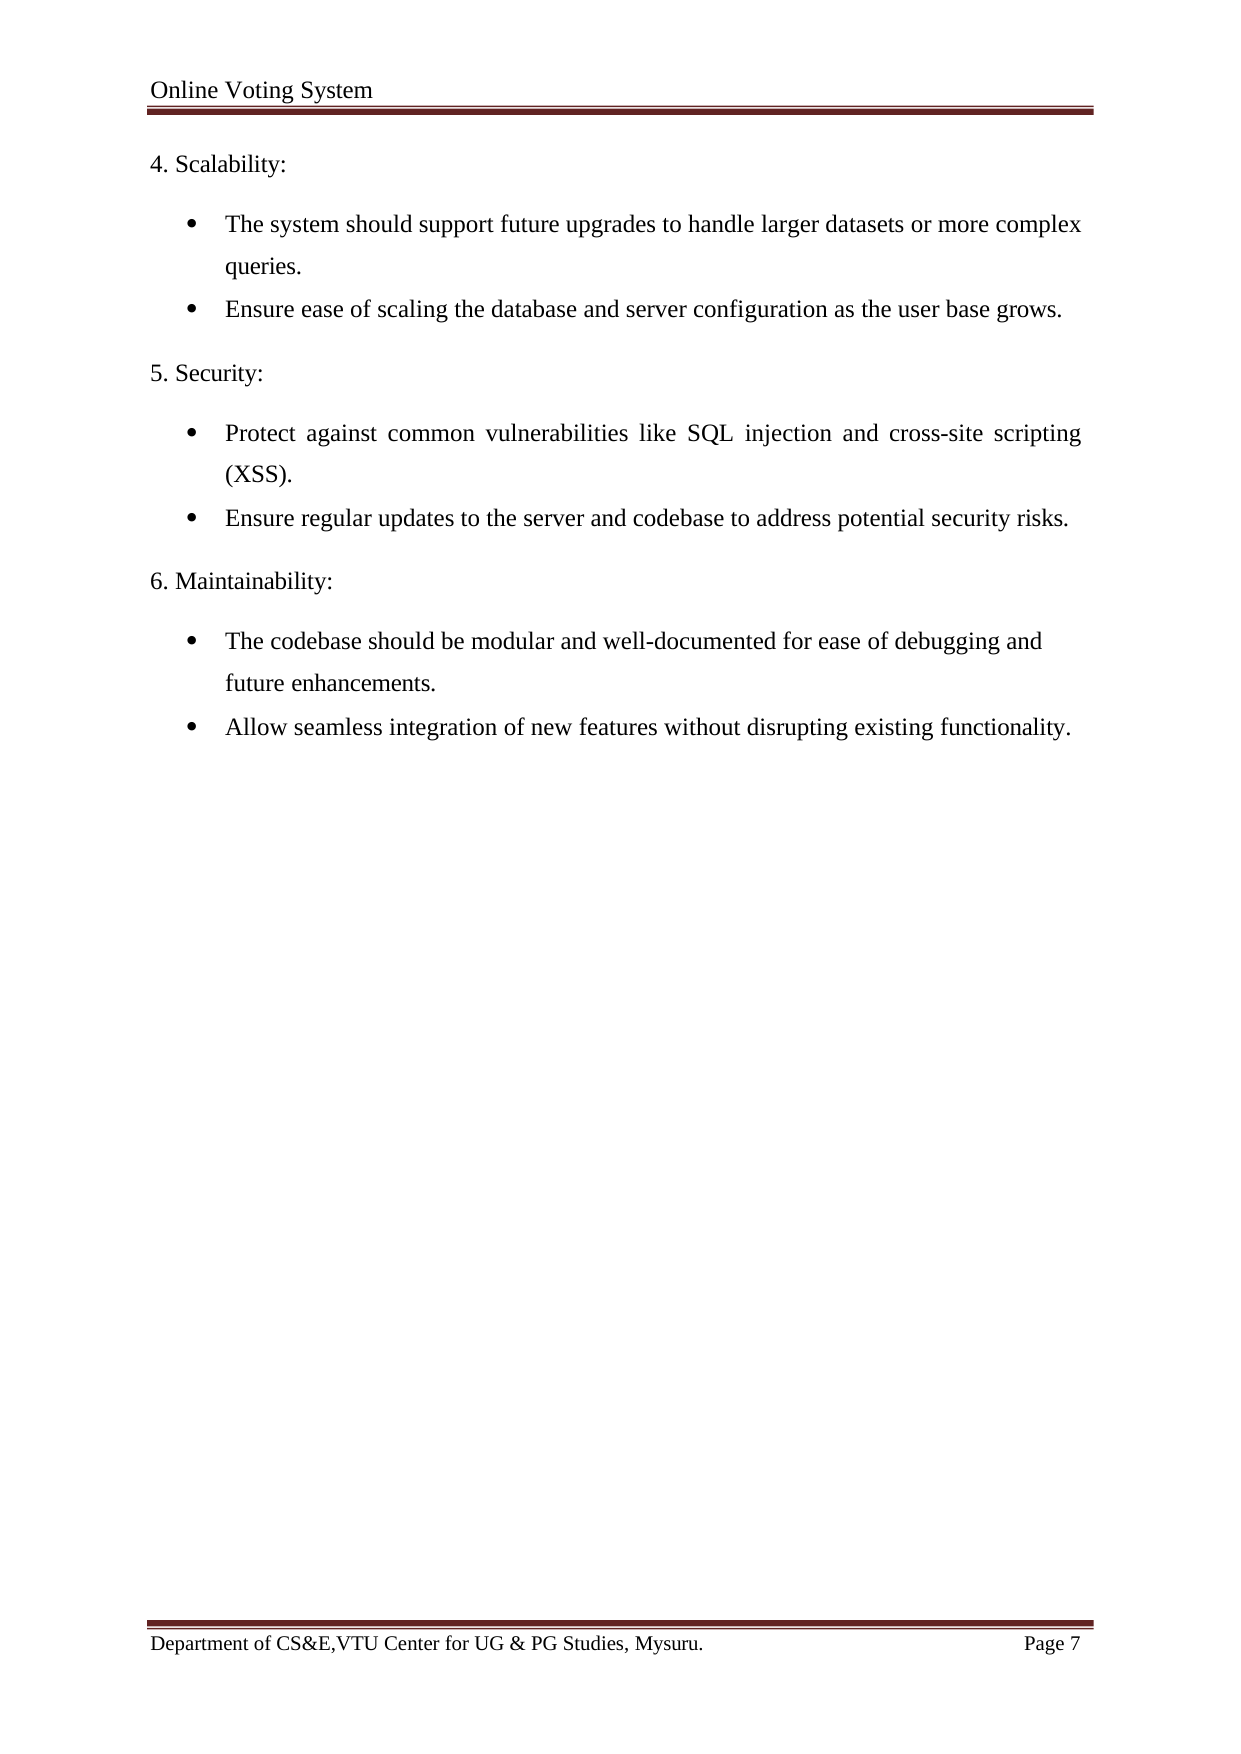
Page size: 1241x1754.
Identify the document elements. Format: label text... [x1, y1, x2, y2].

list Maintainability: [150, 566, 1137, 595]
list Ensure ease of scaling the database and server configuration as the user base grows. [187, 294, 1137, 323]
list Protect against common vulnerabilities like SQL injection and cross-site scripting (XSS). [187, 418, 1091, 488]
list Allow seamless integration of new features without disrupting existing functionality. [187, 712, 1137, 740]
list The codebase should be modular and well-documented for ease of debugging and future enhancements. [187, 626, 1090, 697]
list Scalability: [150, 149, 1137, 178]
list Security: [150, 358, 1137, 387]
list Ensure regular updates to the server and codebase to address potential security risks. [187, 503, 1137, 531]
list The system should support future upgrades to handle larger datasets or more complex queries. [187, 209, 1090, 280]
